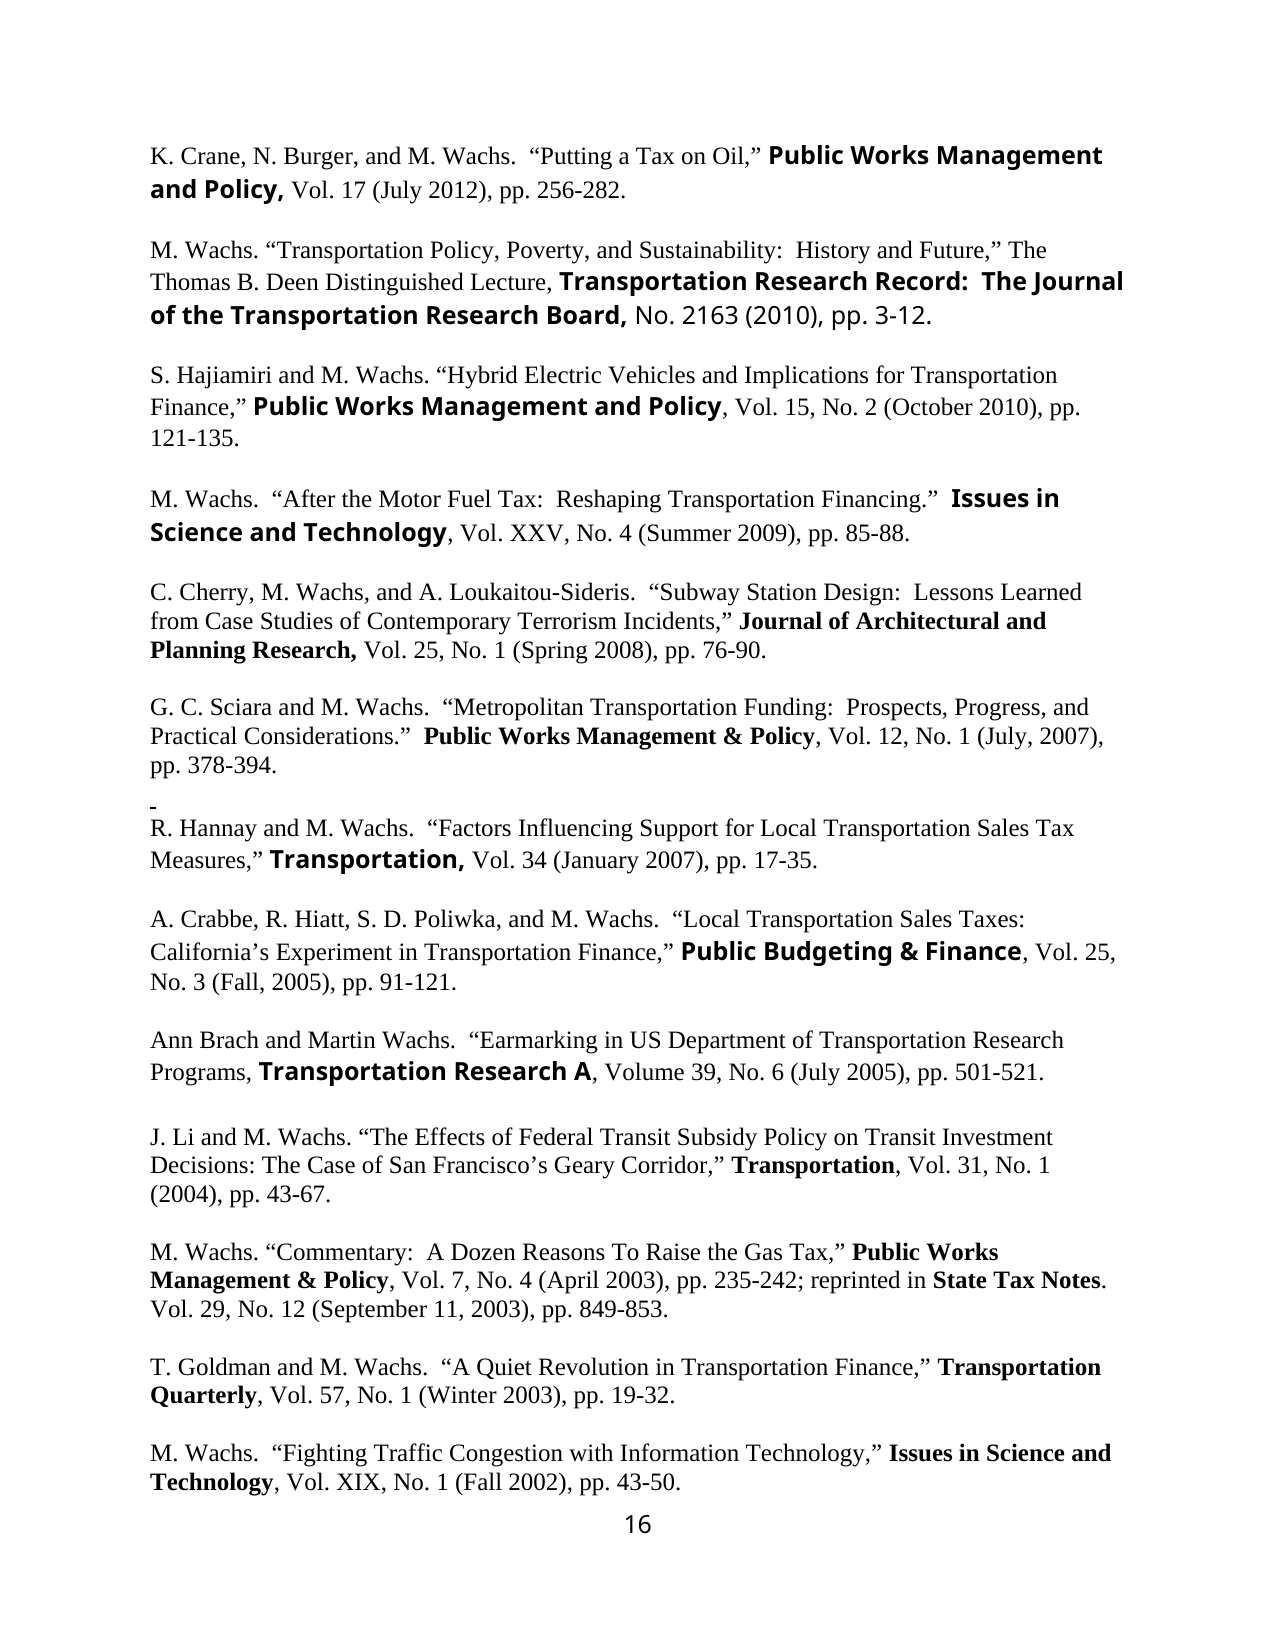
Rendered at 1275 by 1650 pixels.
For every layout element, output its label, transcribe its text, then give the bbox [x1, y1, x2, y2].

text K. Crane, N. Burger, and M. Wachs. “Putting a Tax on Oil,” Public Works Management and Policy, Vol. 17 (July 2012), pp. 256-282. [150, 138, 1125, 206]
text J. Li and M. Wachs. “The Effects of Federal Transit Subsidy Policy on Transit Investment Decisions: The Case of San Francisco’s Geary Corridor,” Transportation, Vol. 31, No. 1 (2004), pp. 43-67. [150, 1122, 1125, 1208]
text M. Wachs. “Fighting Traffic Congestion with Information Technology,” Issues in Science and Technology, Vol. XIX, No. 1 (Fall 2002), pp. 43-50. [150, 1438, 1125, 1495]
text Thomas B. Deen Distinguished Lecture, Transportation Research Record: The Journal of the Transportation Research Board, No. 2163 (2010), pp. 3-12. [150, 263, 1125, 332]
text M. Wachs. “Commentary: A Dozen Reasons To Raise the Gas Tax,” Public Works Management & Policy, Vol. 7, No. 4 (April 2003), pp. 235-242; reprinted in State Tax Notes. [150, 1237, 1125, 1294]
text Ann Brach and Martin Wachs. “Earmarking in US Department of Transportation Research Programs, Transportation Research A, Volume 39, No. 6 (July 2005), pp. 501-521. [150, 1025, 1125, 1087]
text T. Goldman and M. Wachs. “A Quiet Revolution in Transportation Finance,” Transportation Quarterly, Vol. 57, No. 1 (Winter 2003), pp. 19-32. [150, 1352, 1125, 1409]
text M. Wachs. “After the Motor Fuel Tax: Reshaping Transportation Financing.” Issues in Science and Technology, Vol. XXV, No. 4 (Summer 2009), pp. 85-88. [150, 481, 1125, 549]
text A. Crabbe, R. Hiatt, S. D. Poliwka, and M. Wachs. “Local Transportation Sales Taxes: ’s Experiment in Transportation Finance,” Public Budgeting & Finance, Vol. 25, No. 3 (Fall, 2005), pp. 91-121. [150, 904, 1125, 996]
text R. Hannay and M. Wachs. “Factors Influencing Support for Local Transportation Sales Tax Measures,” Transportation, Vol. 34 (January 2007), pp. 17-35. [150, 813, 1125, 876]
text C. Cherry, M. Wachs, and A. Loukaitou-Sideris. “Subway Station Design: Lessons Learned from Case Studies of Contemporary Terrorism Incidents,” Journal of Architectural and Planning Research, Vol. 25, No. 1 (Spring 2008), pp. 76-90. [150, 577, 1125, 664]
text G. C. Sciara and M. Wachs. “Metropolitan Transportation Funding: Prospects, Progress, and Practical Considerations.” Public Works Management & Policy, Vol. 12, No. 1 (July, 2007), pp. 378-394. [150, 692, 1125, 779]
text M. Wachs. “Transportation Policy, Poverty, and Sustainability: History and Future,” The [150, 235, 1125, 263]
text S. Hajiamiri and M. Wachs. “Hybrid Electric Vehicles and Implications for Transportation Finance,” Public Works Management and Policy, Vol. 15, No. 2 (October 2010), pp. 121-135. [150, 360, 1125, 452]
text Vol. 29, No. 12 (September 11, 2003), pp. 849-853. [150, 1294, 1125, 1323]
